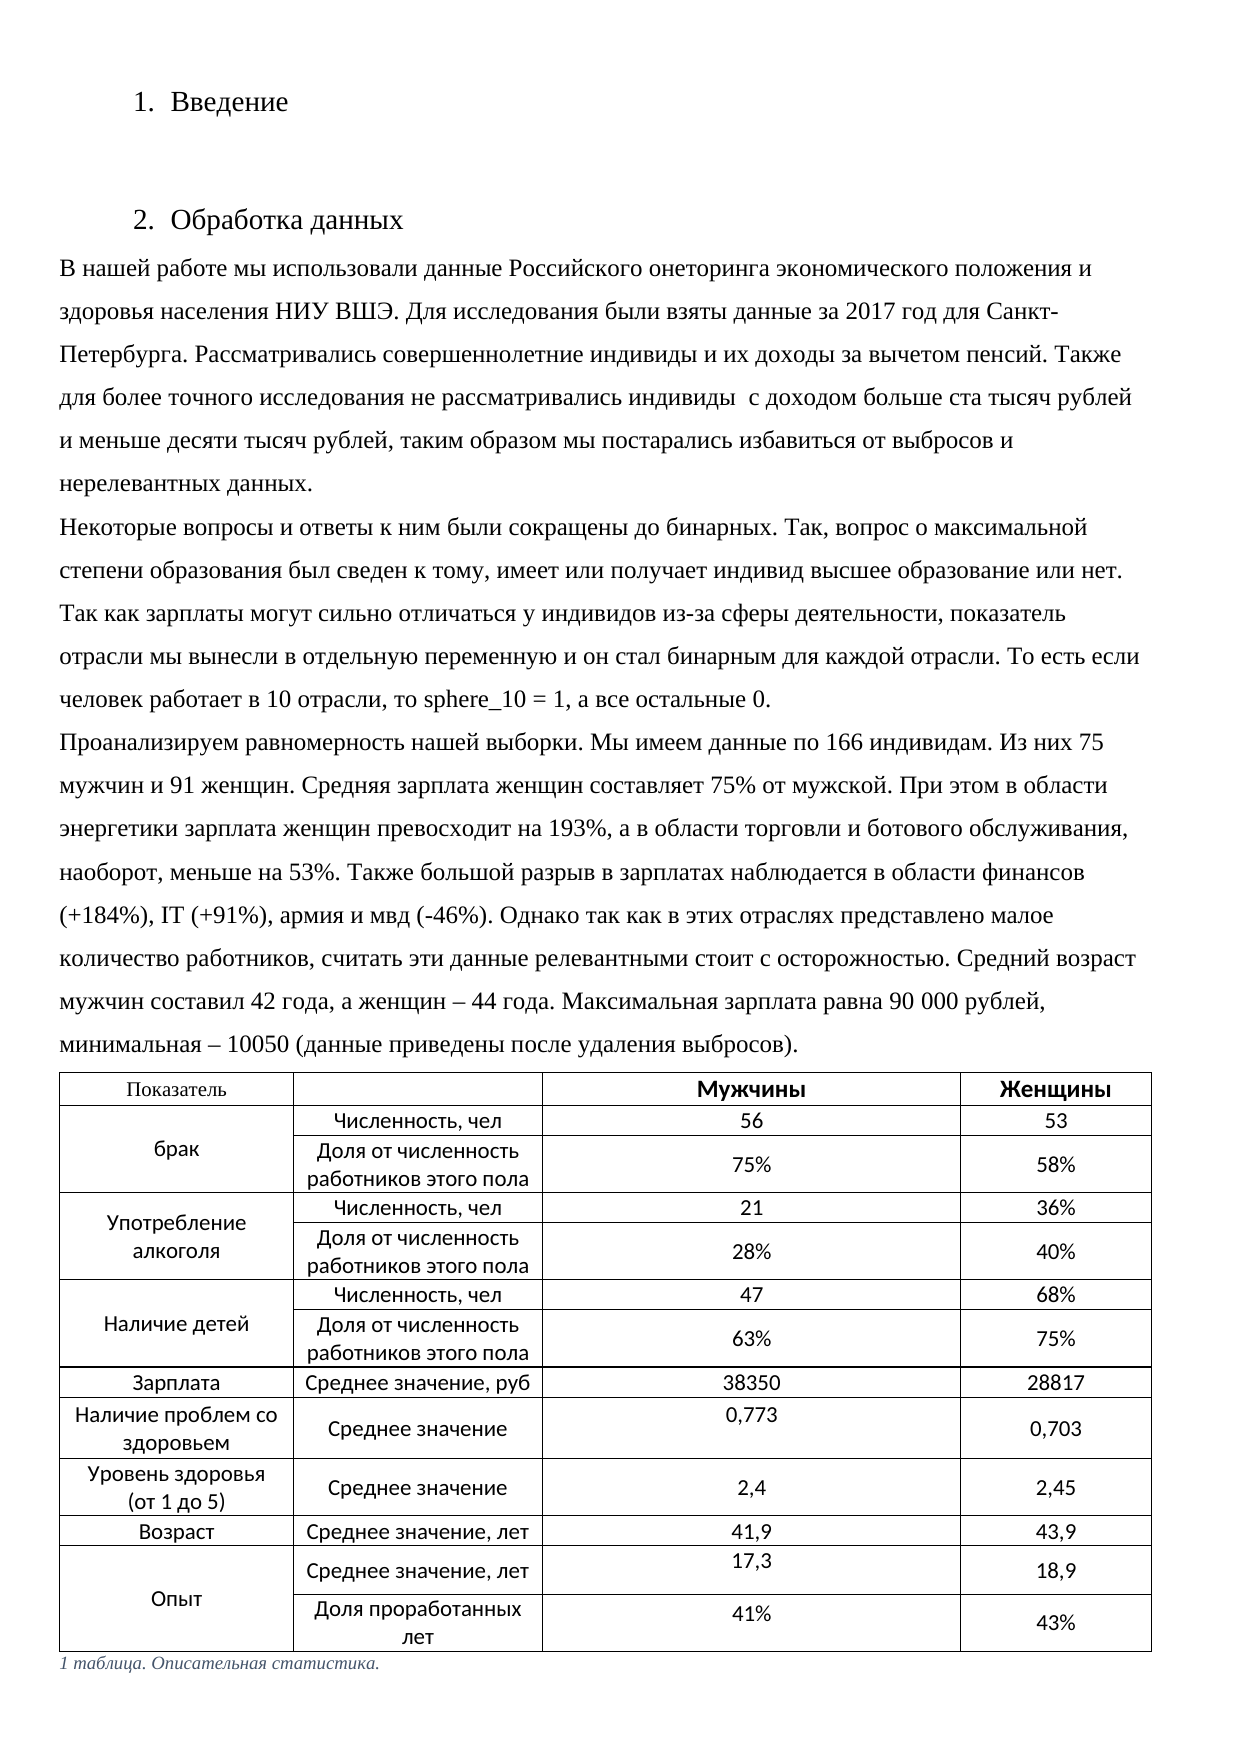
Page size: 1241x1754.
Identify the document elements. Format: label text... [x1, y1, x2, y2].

table_cell Среднее значение, руб [294, 1368, 542, 1397]
table_cell 28% [543, 1223, 960, 1279]
table_cell Доля от численность работников этого пола [294, 1310, 542, 1366]
table_cell 36% [961, 1193, 1151, 1222]
table_cell Уровень здоровья (от 1 до 5) [60, 1459, 293, 1515]
table_cell Численность, чел [294, 1280, 542, 1309]
table_cell 68% [961, 1280, 1151, 1309]
table_cell Численность, чел [294, 1106, 542, 1135]
table_cell 38350 [543, 1368, 960, 1397]
table_cell 75% [961, 1310, 1151, 1366]
table_header Женщины [961, 1073, 1151, 1104]
table_cell 2,45 [961, 1459, 1151, 1515]
table_cell 21 [543, 1193, 960, 1222]
table_cell 17,3 [543, 1546, 960, 1593]
text Проанализируем равномерность нашей выборки. Мы имеем данные по 166 индивидам. Из них 75 мужчин и 91 женщин. Средняя зарплата женщин составляет 75% от мужской. При этом в области энергетики зарплата женщин превосходит на 193%, а в области торговли и ботового обслуживания, наоборот, меньше на 53%. Также большой разрыв в зарплатах наблюдается в области финансов (+184%), IT (+91%), армия и мвд (-46%). Однако так как в этих отраслях представлено малое количество работников, считать эти данные релевантными стоит с осторожностью. Средний возраст мужчин составил 42 года, а женщин – 44 года. Максимальная зарплата равна 90 000 рублей, минимальная – 10050 (данные приведены после удаления выбросов). [59, 727, 1152, 1058]
table_cell 28817 [961, 1368, 1151, 1397]
table_cell 41% [543, 1595, 960, 1651]
table_cell 63% [543, 1310, 960, 1366]
table_cell 43,9 [961, 1516, 1151, 1545]
table_header Мужчины [543, 1073, 960, 1104]
text Некоторые вопросы и ответы к ним были сокращены до бинарных. Так, вопрос о максимальной степени образования был сведен к тому, имеет или получает индивид высшее образование или нет. Так как зарплаты могут сильно отличаться у индивидов из-за сферы деятельности, показатель отрасли мы вынесли в отдельную переменную и он стал бинарным для каждой отрасли. То есть если человек работает в 10 отрасли, то sphere_10 = 1, а все остальные 0. [59, 512, 1152, 713]
subtitle Обработка данных [133, 202, 1152, 236]
table_cell 2,4 [543, 1459, 960, 1515]
text В нашей работе мы использовали данные Российского онеторинга экономического положения и здоровья населения НИУ ВШЭ. Для исследования были взяты данные за 2017 год для Санкт-Петербурга. Рассматривались совершеннолетние индивиды и их доходы за вычетом пенсий. Также для более точного исследования не рассматривались индивиды с доходом больше ста тысяч рублей и меньше десяти тысяч рублей, таким образом мы постарались избавиться от выбросов и нерелевантных данных. [59, 253, 1152, 497]
table_cell 47 [543, 1280, 960, 1309]
table_cell Среднее значение [294, 1398, 542, 1458]
table_cell Возраст [60, 1516, 293, 1545]
table_cell брак [60, 1106, 293, 1192]
table_cell 58% [961, 1136, 1151, 1192]
table_cell Зарплата [60, 1368, 293, 1397]
table_cell 53 [961, 1106, 1151, 1135]
table_cell Употребление алкоголя [60, 1193, 293, 1279]
table_cell Доля проработанных лет [294, 1595, 542, 1651]
table_cell Среднее значение [294, 1459, 542, 1515]
table_cell 40% [961, 1223, 1151, 1279]
table_header Показатель [60, 1073, 293, 1104]
table_cell 0,703 [961, 1398, 1151, 1458]
table_cell 18,9 [961, 1546, 1151, 1593]
table_cell Среднее значение, лет [294, 1516, 542, 1545]
table_header [294, 1073, 542, 1104]
table_cell Доля от численность работников этого пола [294, 1136, 542, 1192]
table_cell 41,9 [543, 1516, 960, 1545]
table_cell 75% [543, 1136, 960, 1192]
subtitle Введение [133, 84, 1152, 118]
table_cell Численность, чел [294, 1193, 542, 1222]
table_cell 43% [961, 1595, 1151, 1651]
table_cell Наличие детей [60, 1280, 293, 1366]
table_cell 56 [543, 1106, 960, 1135]
table_cell [543, 1398, 960, 1458]
table_cell Наличие проблем со здоровьем [60, 1398, 293, 1458]
table_cell Среднее значение, лет [294, 1546, 542, 1593]
table_cell Доля от численность работников этого пола [294, 1223, 542, 1279]
table_cell Опыт [60, 1546, 293, 1651]
